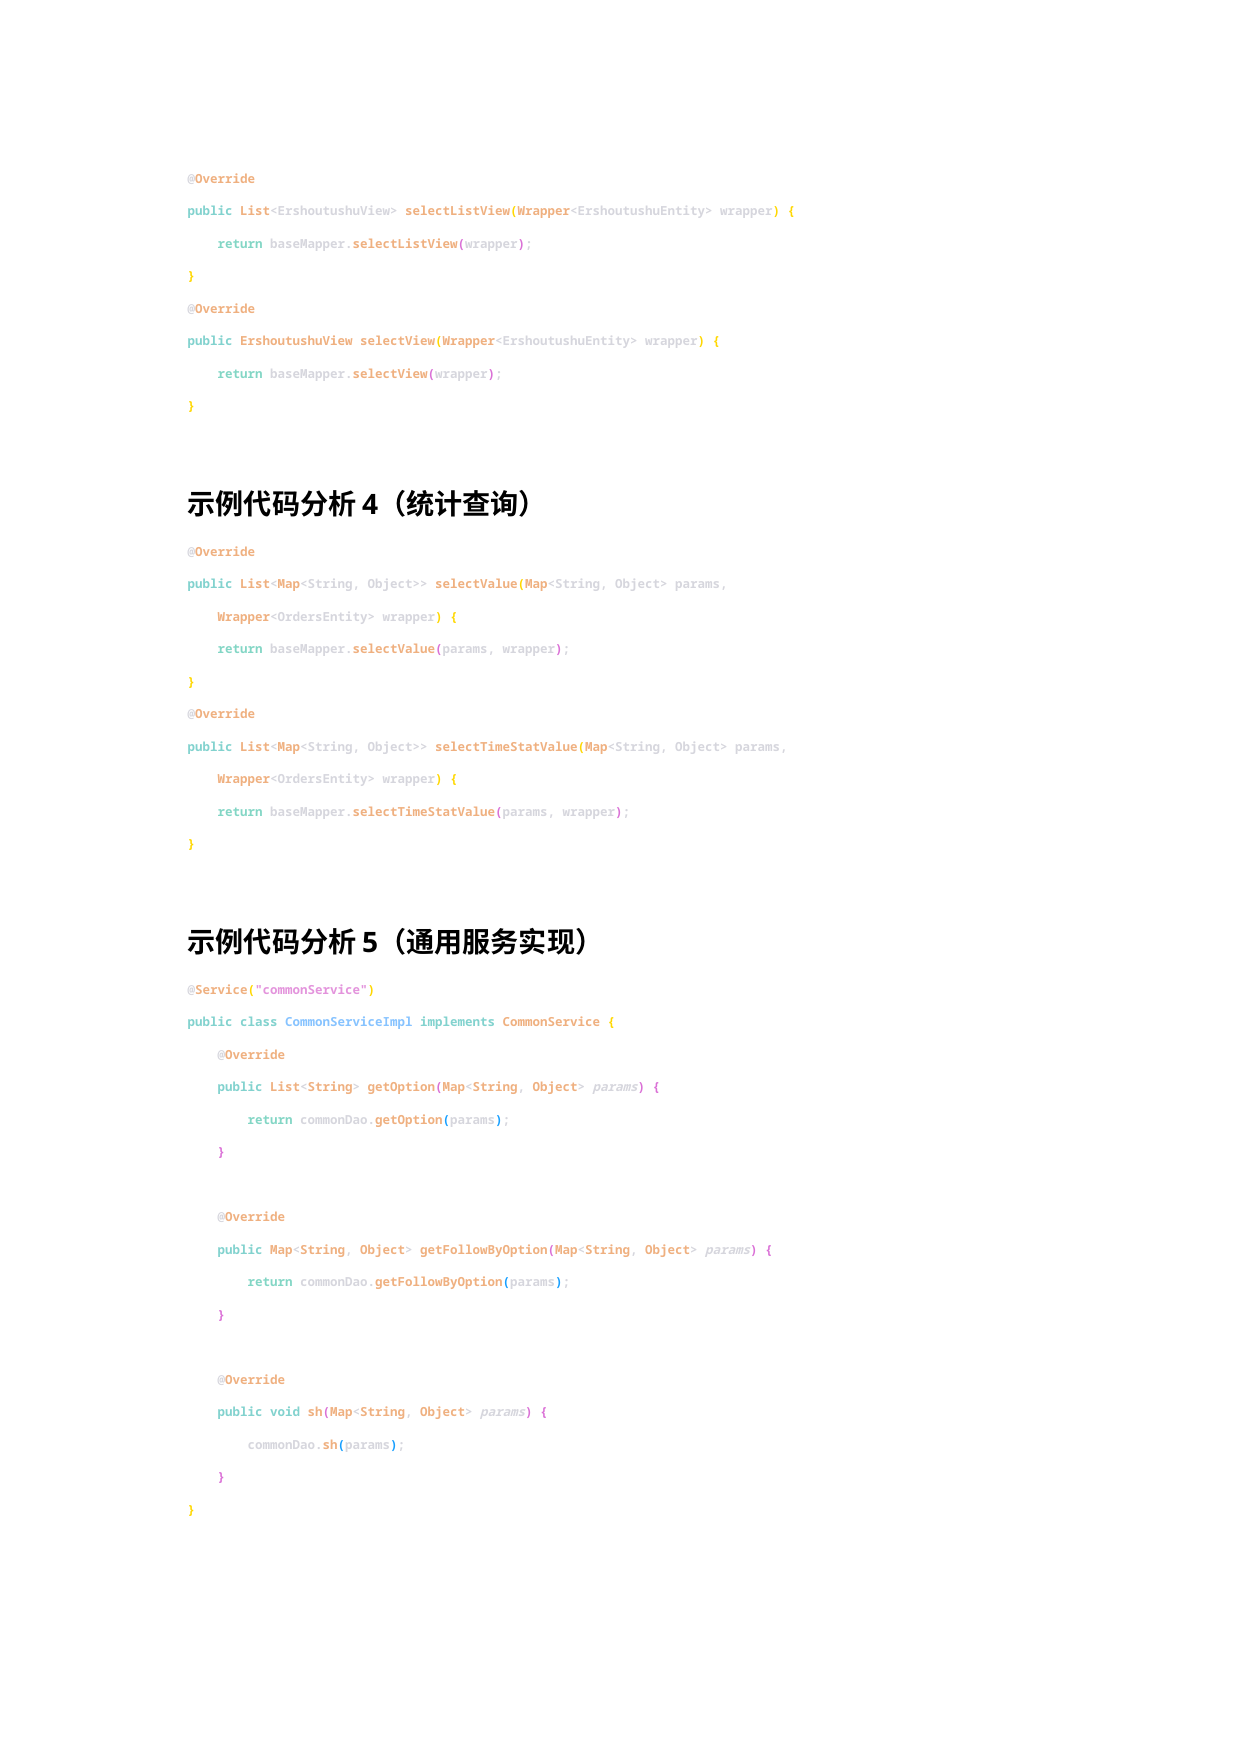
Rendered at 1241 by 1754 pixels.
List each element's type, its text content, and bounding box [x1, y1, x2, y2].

text return commonDao.getOption(params); [187, 1103, 1053, 1136]
text public List<ErshoutushuView> selectListView(Wrapper<ErshoutushuEntity> wrapper) { [187, 194, 1053, 227]
text } [187, 1461, 1053, 1493]
text @Override [187, 292, 1053, 324]
text public Map<String, Object> getFollowByOption(Map<String, Object> params) { [187, 1233, 1053, 1266]
text @Service("commonService") [187, 973, 1053, 1006]
text @Override [187, 162, 1053, 194]
text return baseMapper.selectListView(wrapper); [187, 227, 1053, 259]
text public List<Map<String, Object>> selectTimeStatValue(Map<String, Object> params, [187, 730, 1053, 763]
text @Override [187, 1038, 1053, 1071]
text return baseMapper.selectValue(params, wrapper); [187, 633, 1053, 665]
text commonDao.sh(params); [187, 1428, 1053, 1461]
text return baseMapper.selectView(wrapper); [187, 357, 1053, 389]
text Wrapper<OrdersEntity> wrapper) { [187, 763, 1053, 795]
text } [187, 389, 1053, 422]
subtitle 示例代码分析5（通用服务实现） [187, 908, 1053, 973]
text public List<Map<String, Object>> selectValue(Map<String, Object> params, [187, 568, 1053, 600]
text public class CommonServiceImpl implements CommonService { [187, 1006, 1053, 1038]
subtitle 示例代码分析4（统计查询） [187, 470, 1053, 535]
text } [187, 665, 1053, 698]
text return commonDao.getFollowByOption(params); [187, 1266, 1053, 1298]
text @Override [187, 535, 1053, 568]
text } [187, 1136, 1053, 1168]
text } [187, 1298, 1053, 1331]
text @Override [187, 1363, 1053, 1396]
text } [187, 828, 1053, 860]
text } [187, 259, 1053, 292]
text public ErshoutushuView selectView(Wrapper<ErshoutushuEntity> wrapper) { [187, 324, 1053, 357]
text public void sh(Map<String, Object> params) { [187, 1396, 1053, 1428]
text @Override [187, 1201, 1053, 1233]
text return baseMapper.selectTimeStatValue(params, wrapper); [187, 795, 1053, 828]
text } [187, 1493, 1053, 1526]
text @Override [187, 698, 1053, 730]
text public List<String> getOption(Map<String, Object> params) { [187, 1071, 1053, 1103]
text Wrapper<OrdersEntity> wrapper) { [187, 600, 1053, 633]
